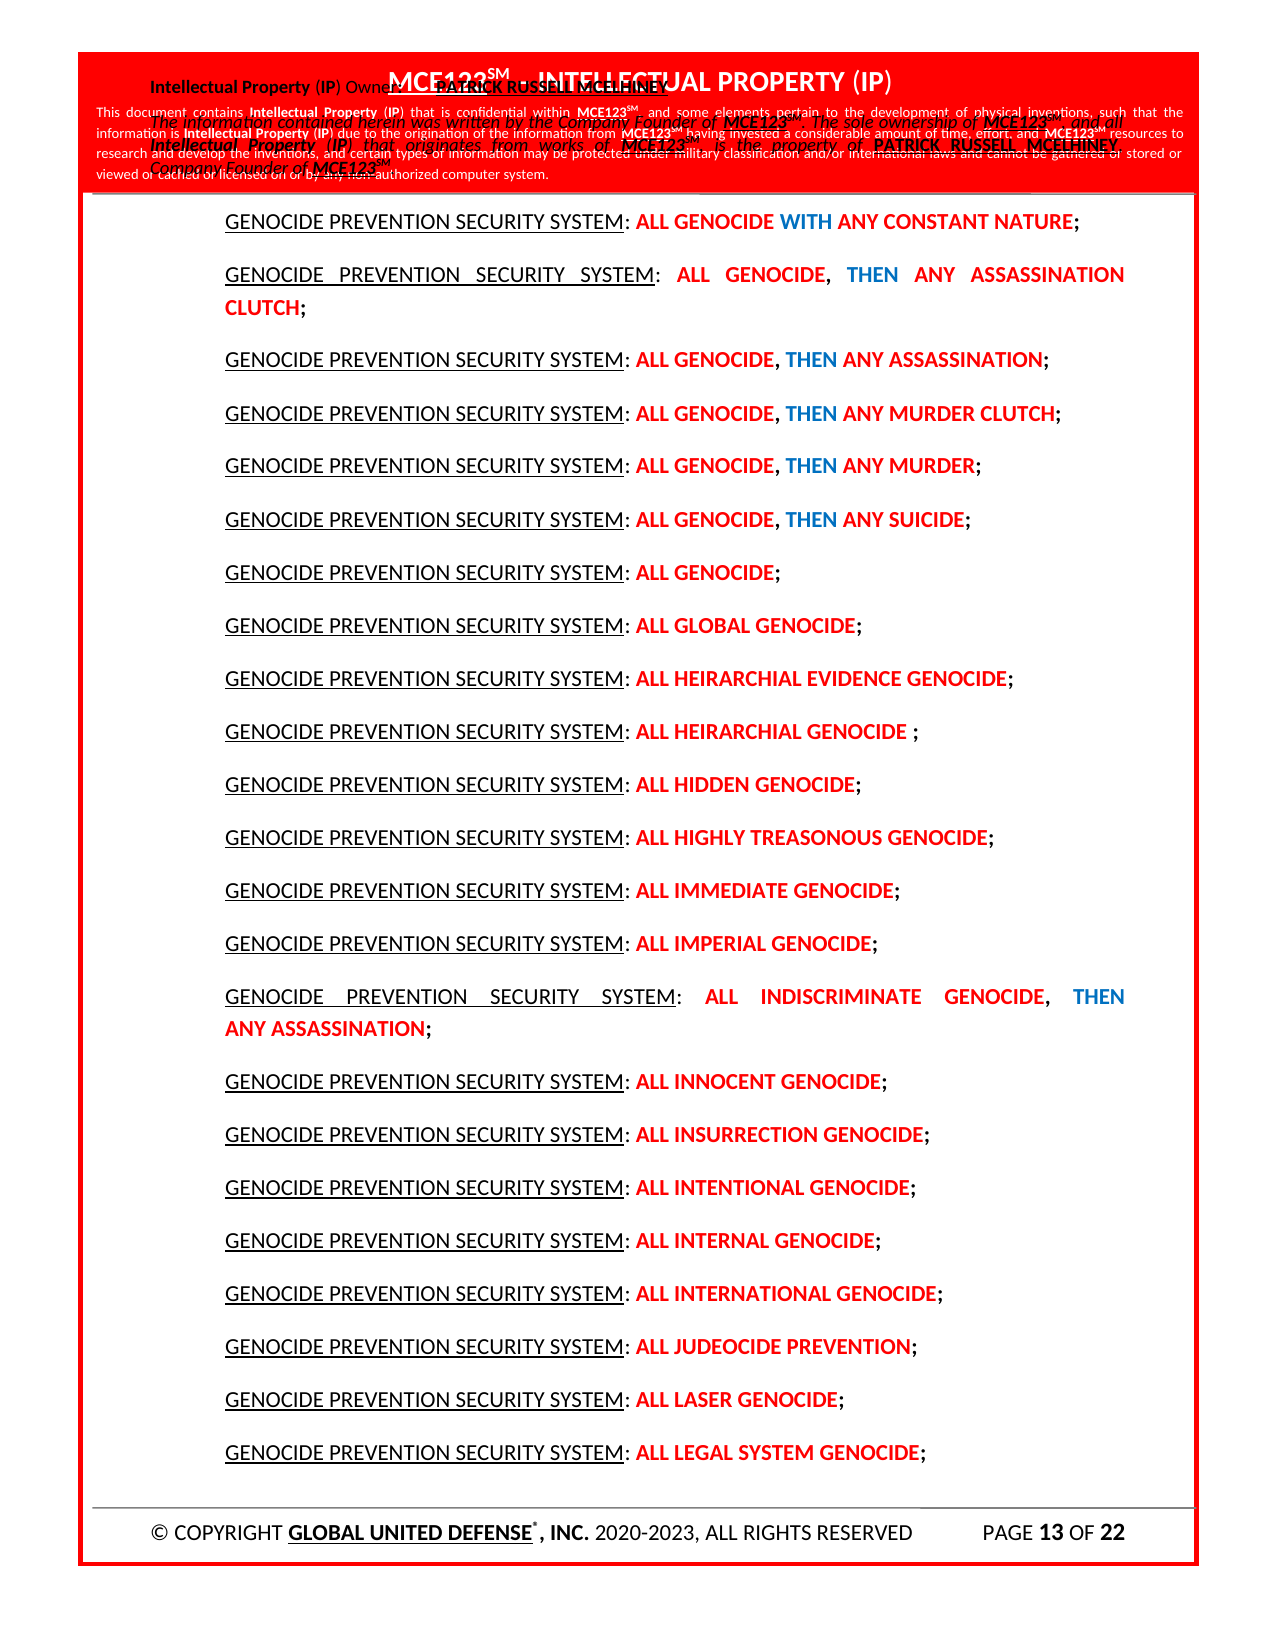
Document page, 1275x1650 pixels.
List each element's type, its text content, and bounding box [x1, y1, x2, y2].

text GENOCIDE PREVENTION SECURITY SYSTEM: ALL INTERNAL GENOCIDE; [187, 1226, 1125, 1254]
text GENOCIDE PREVENTION SECURITY SYSTEM: ALL HEIRARCHIAL EVIDENCE GENOCIDE; [187, 664, 1125, 692]
text GENOCIDE PREVENTION SECURITY SYSTEM: ALL IMMEDIATE GENOCIDE; [187, 876, 1125, 904]
text GENOCIDE PREVENTION SECURITY SYSTEM: ALL GENOCIDE WITH ANY CONSTANT NATURE; [187, 207, 1125, 235]
text GENOCIDE PREVENTION SECURITY SYSTEM: ALL HEIRARCHIAL GENOCIDE ; [187, 717, 1125, 745]
text GENOCIDE PREVENTION SECURITY SYSTEM: ALL INTENTIONAL GENOCIDE; [187, 1173, 1125, 1201]
text GENOCIDE PREVENTION SECURITY SYSTEM: ALL LASER GENOCIDE; [187, 1385, 1125, 1413]
text GENOCIDE PREVENTION SECURITY SYSTEM: ALL IMPERIAL GENOCIDE; [187, 929, 1125, 957]
text GENOCIDE PREVENTION SECURITY SYSTEM: ALL JUDEOCIDE PREVENTION; [187, 1332, 1125, 1360]
text GENOCIDE PREVENTION SECURITY SYSTEM: ALL GENOCIDE, THEN ANY ASSASSINATION; [187, 346, 1125, 374]
text GENOCIDE PREVENTION SECURITY SYSTEM: ALL GENOCIDE, THEN ANY ASSASSINATION CLUTCH; [187, 260, 1125, 321]
text GENOCIDE PREVENTION SECURITY SYSTEM: ALL LEGAL SYSTEM GENOCIDE; [187, 1438, 1125, 1466]
text GENOCIDE PREVENTION SECURITY SYSTEM: ALL GLOBAL GENOCIDE; [187, 611, 1125, 639]
text GENOCIDE PREVENTION SECURITY SYSTEM: ALL GENOCIDE, THEN ANY SUICIDE; [187, 505, 1125, 533]
text GENOCIDE PREVENTION SECURITY SYSTEM: ALL GENOCIDE; [187, 558, 1125, 586]
text GENOCIDE PREVENTION SECURITY SYSTEM: ALL INDISCRIMINATE GENOCIDE, THEN ANY ASSASSINATION; [187, 982, 1125, 1042]
text GENOCIDE PREVENTION SECURITY SYSTEM: ALL INSURRECTION GENOCIDE; [187, 1120, 1125, 1148]
text GENOCIDE PREVENTION SECURITY SYSTEM: ALL INNOCENT GENOCIDE; [187, 1067, 1125, 1095]
text GENOCIDE PREVENTION SECURITY SYSTEM: ALL INTERNATIONAL GENOCIDE; [187, 1279, 1125, 1307]
text GENOCIDE PREVENTION SECURITY SYSTEM: ALL GENOCIDE, THEN ANY MURDER; [187, 452, 1125, 480]
text GENOCIDE PREVENTION SECURITY SYSTEM: ALL HIDDEN GENOCIDE; [187, 770, 1125, 798]
text GENOCIDE PREVENTION SECURITY SYSTEM: ALL HIGHLY TREASONOUS GENOCIDE; [187, 823, 1125, 851]
text GENOCIDE PREVENTION SECURITY SYSTEM: ALL GENOCIDE, THEN ANY MURDER CLUTCH; [187, 399, 1125, 427]
